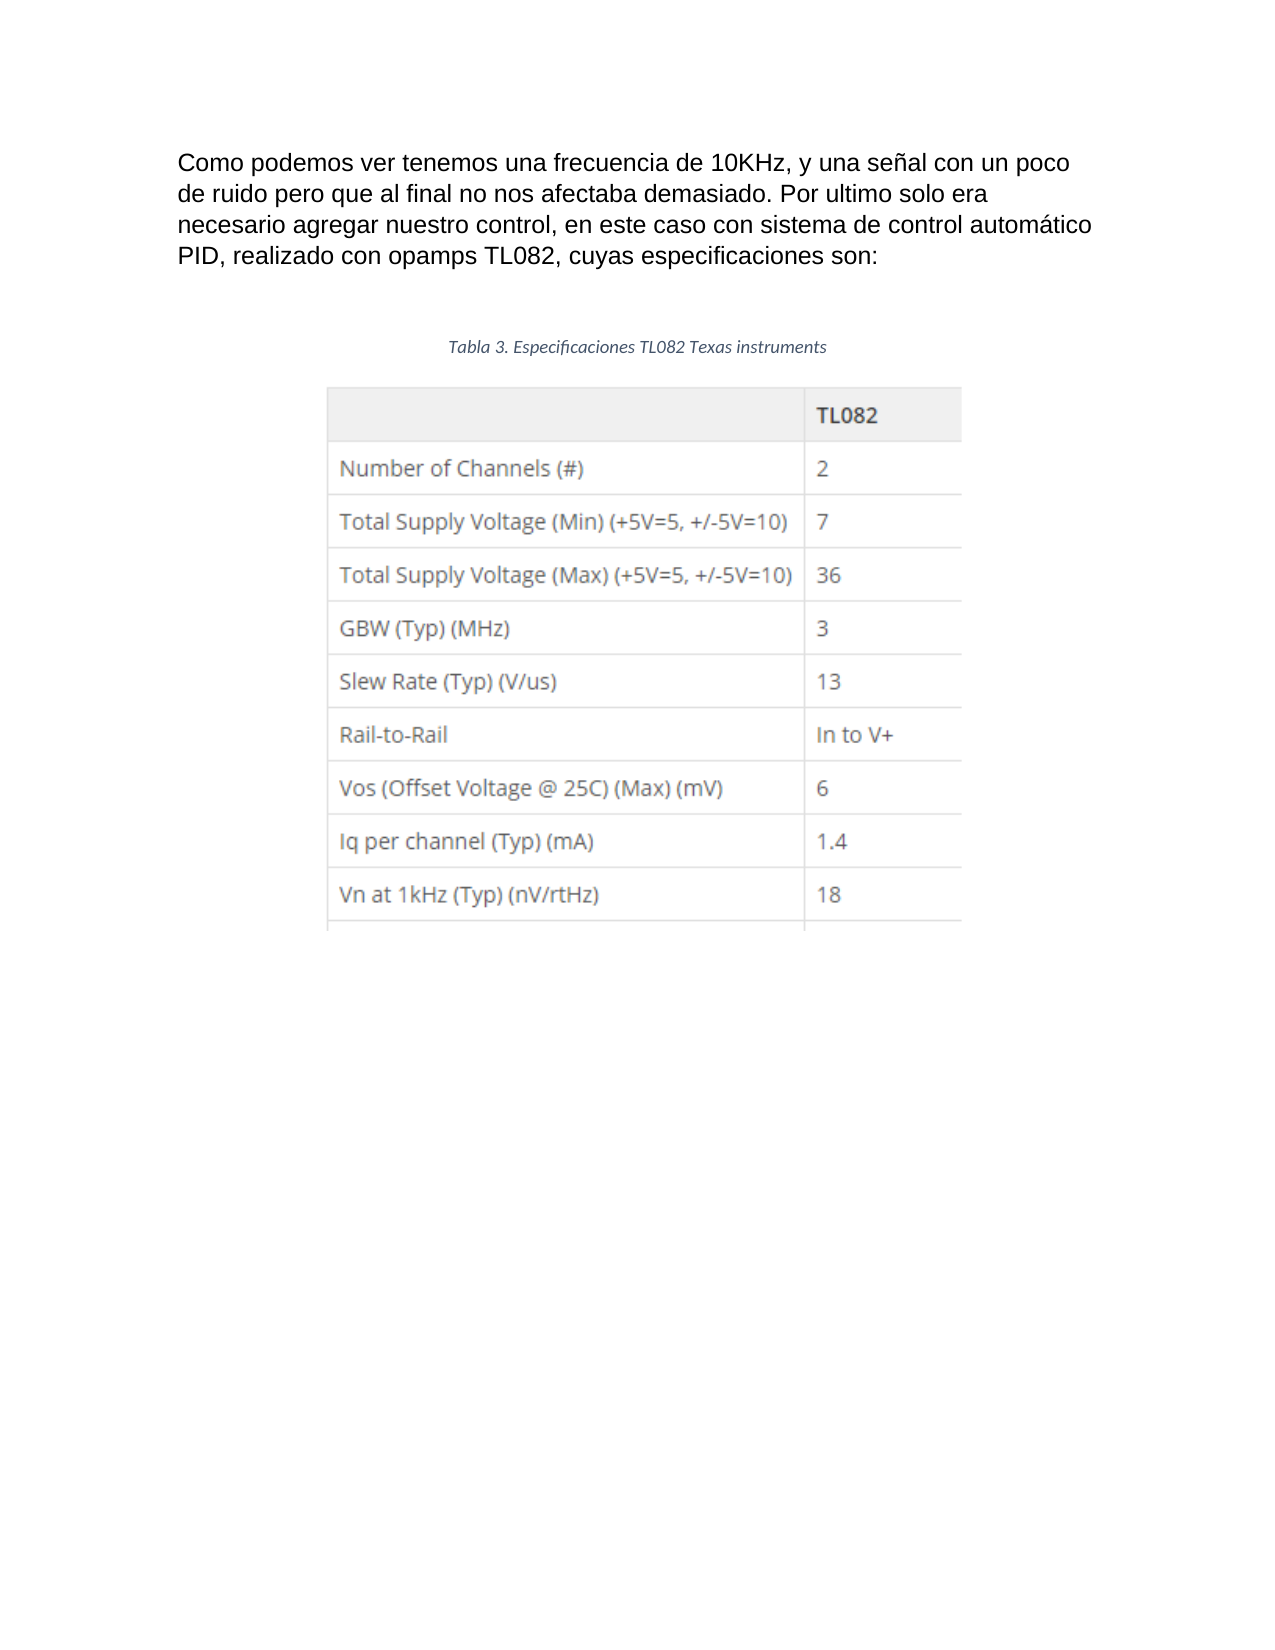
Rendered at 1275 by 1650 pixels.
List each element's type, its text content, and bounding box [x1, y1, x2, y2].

text Como podemos ver tenemos una frecuencia de 10KHz, y una señal con un poco de ruido pero que al final no nos afectaba demasiado. Por ultimo solo era necesario agregar nuestro control, en este caso con sistema de control automático PID, realizado con opamps TL082, cuyas especificaciones son: [177, 148, 1098, 269]
picture [313, 379, 962, 931]
text Tabla 3. Especificaciones TL082 Texas instruments [177, 335, 1098, 358]
